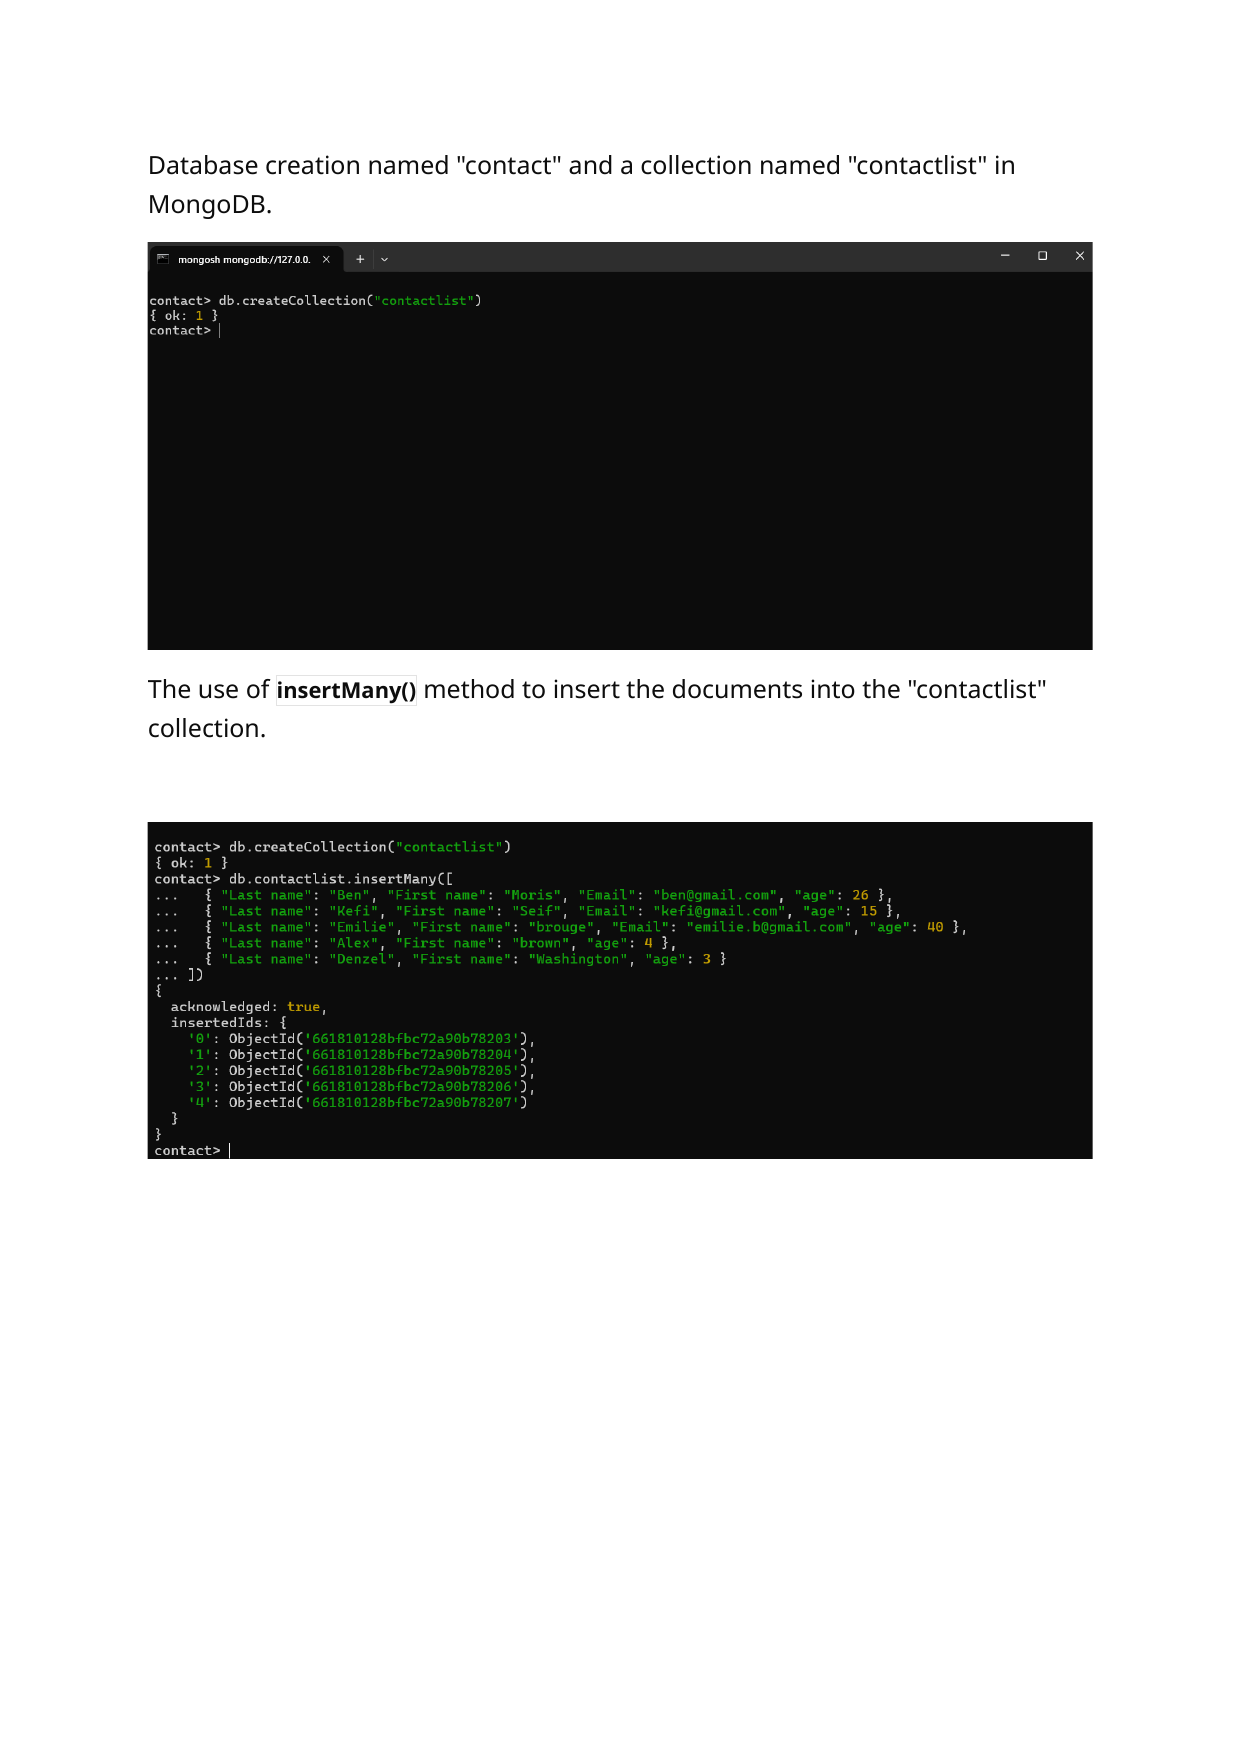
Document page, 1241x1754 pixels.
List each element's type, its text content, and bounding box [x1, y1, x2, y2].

text The use of insertMany() method to insert the documents into the "contactlist" collection. [148, 672, 1093, 745]
picture [147, 242, 1093, 650]
text Database creation named "contact" and a collection named "contactlist" in MongoDB. [148, 148, 1093, 221]
picture [147, 822, 1093, 1159]
